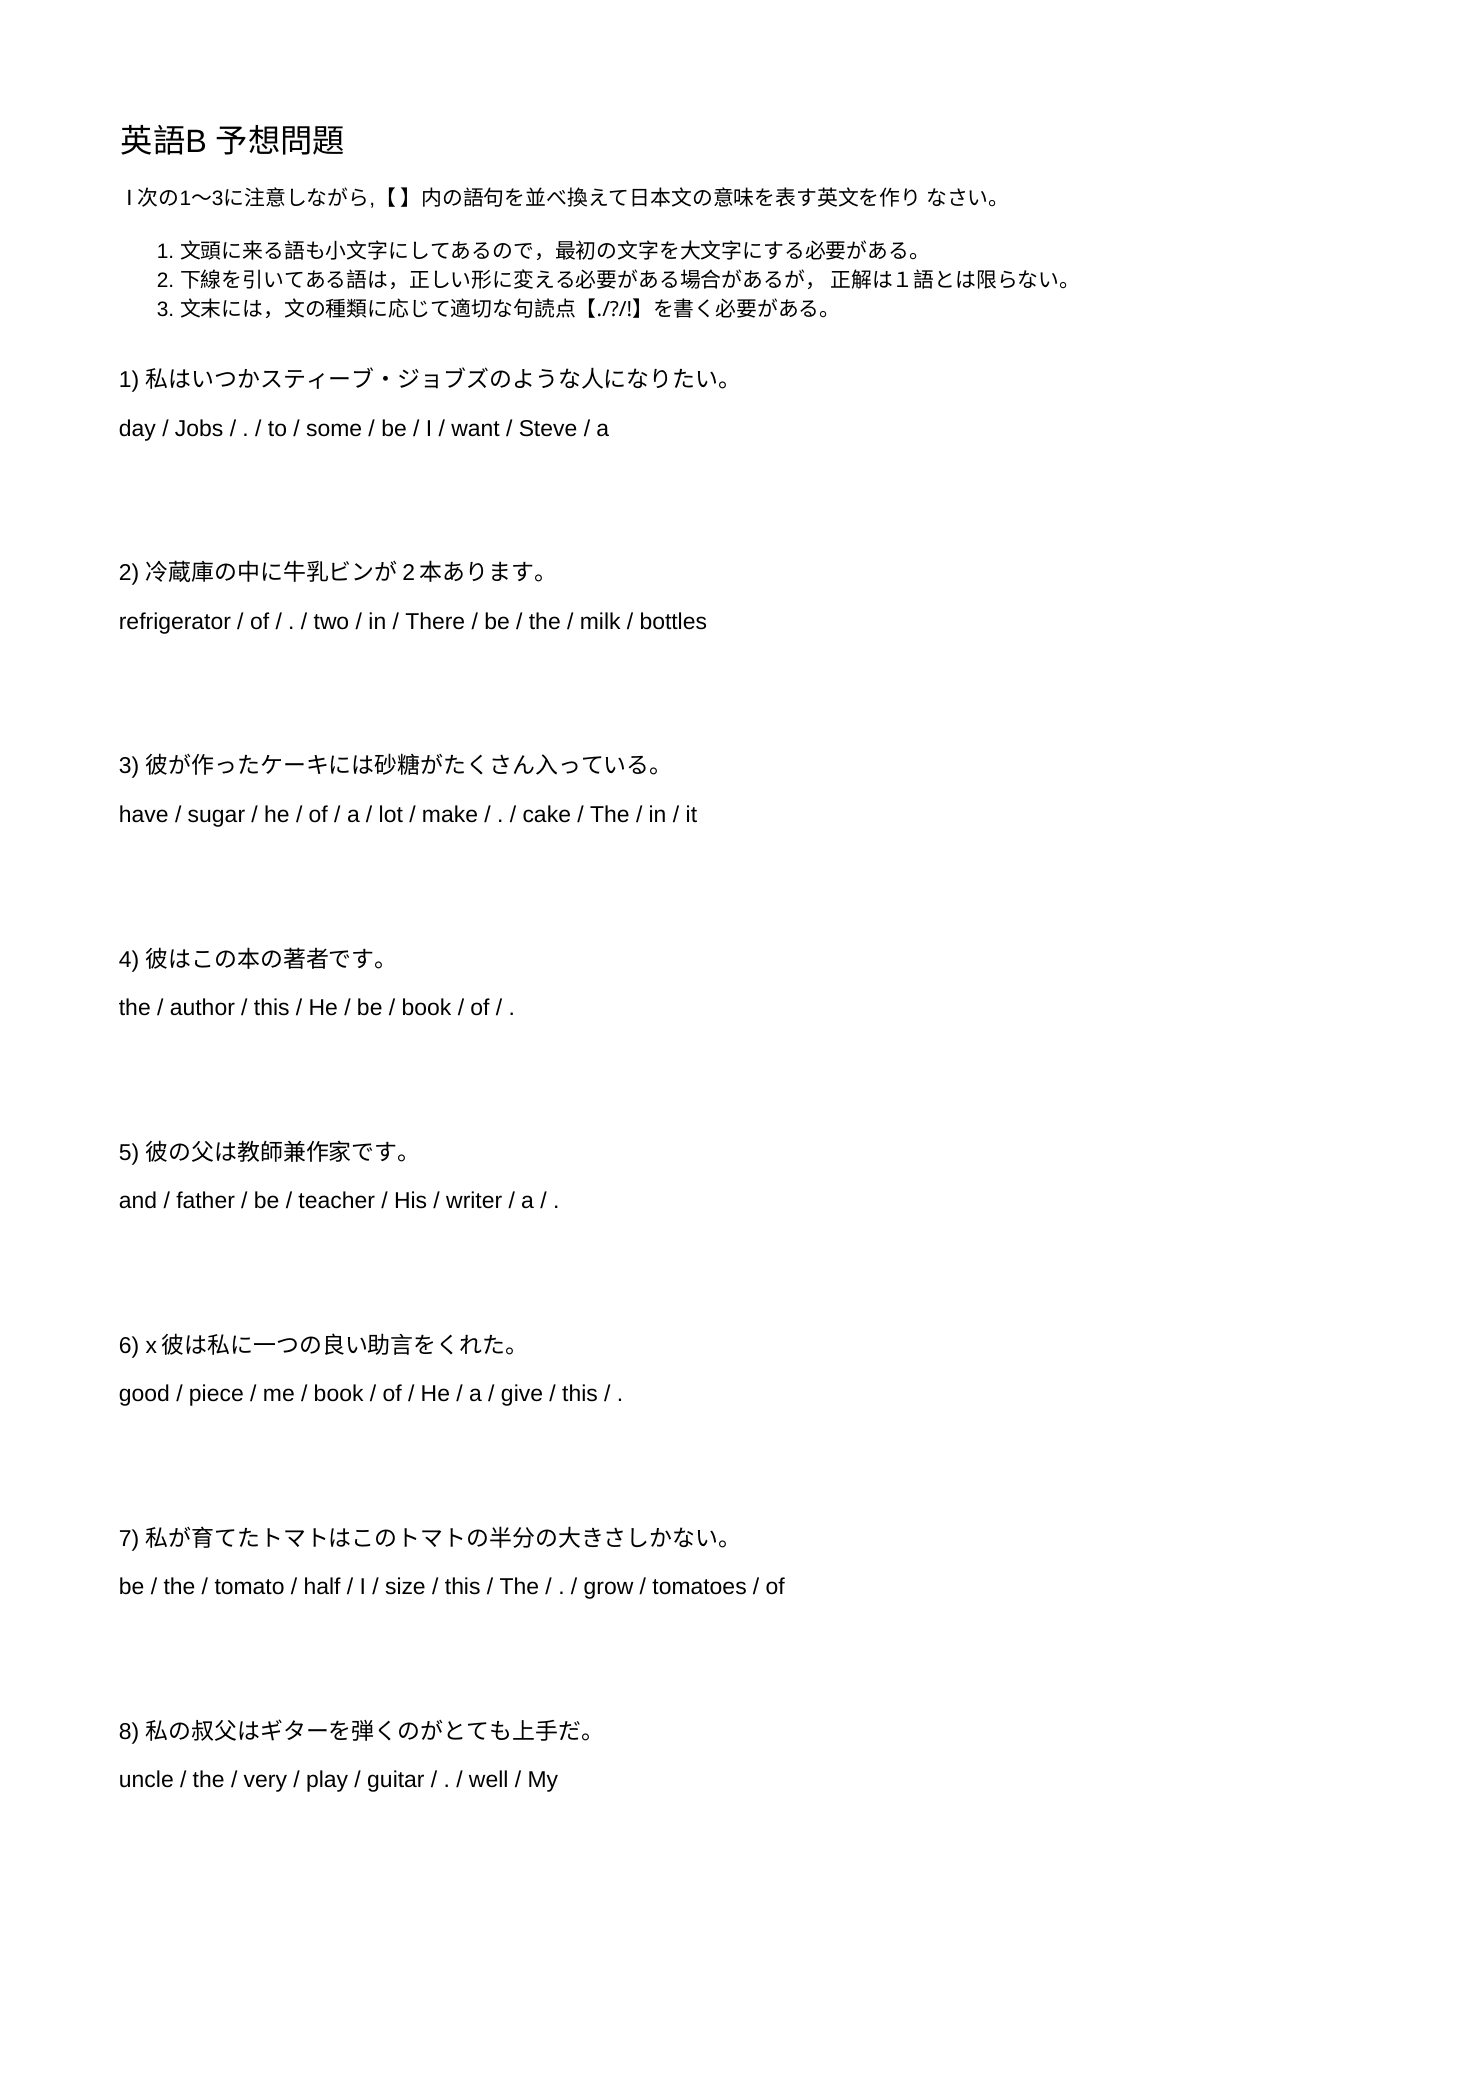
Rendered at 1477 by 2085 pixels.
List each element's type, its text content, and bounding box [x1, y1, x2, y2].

text 7) 私が育てたトマトはこのトマトの半分の大きさしかない。 [119, 1525, 1226, 1551]
text 3) 彼が作ったケーキには砂糖がたくさん入っている。 [119, 752, 1226, 779]
text 8) 私の叔父はギターを弾くのがとても上手だ。 [119, 1718, 1226, 1744]
text 13, [126, 182, 1258, 211]
text B [121, 114, 1361, 161]
text 2. [157, 264, 1197, 293]
text refrigerator / of / . / two / in / There / be / the / milk / bottles [119, 608, 1361, 634]
text 1) 私はいつかスティーブ・ジョブズのような人になりたい。 [119, 366, 1226, 392]
text 3. [157, 293, 1197, 322]
text 4) 彼はこの本の著者です。 [119, 946, 1226, 972]
text 2) 冷蔵庫の中に牛乳ビンが2本あります。 [119, 559, 1226, 586]
text and / father / be / teacher / His / writer / a / . [119, 1187, 1361, 1213]
text 5) 彼の父は教師兼作家です。 [119, 1139, 1226, 1165]
text good / piece / me / book / of / He / a / give / this / . [119, 1380, 1361, 1406]
text have / sugar / he / of / a / lot / make / . / cake / The / in / it [119, 801, 1361, 827]
text uncle / the / very / play / guitar / . / well / My [119, 1766, 1361, 1792]
text be / the / tomato / half / I / size / this / The / . / grow / tomatoes / of [119, 1573, 1361, 1599]
text day / Jobs / . / to / some / be / I / want / Steve / a [119, 414, 1361, 441]
text 1. [157, 235, 1197, 264]
text 6) x彼は私に一つの良い助言をくれた。 [119, 1332, 1226, 1358]
text the / author / this / He / be / book / of / . [119, 994, 1361, 1020]
